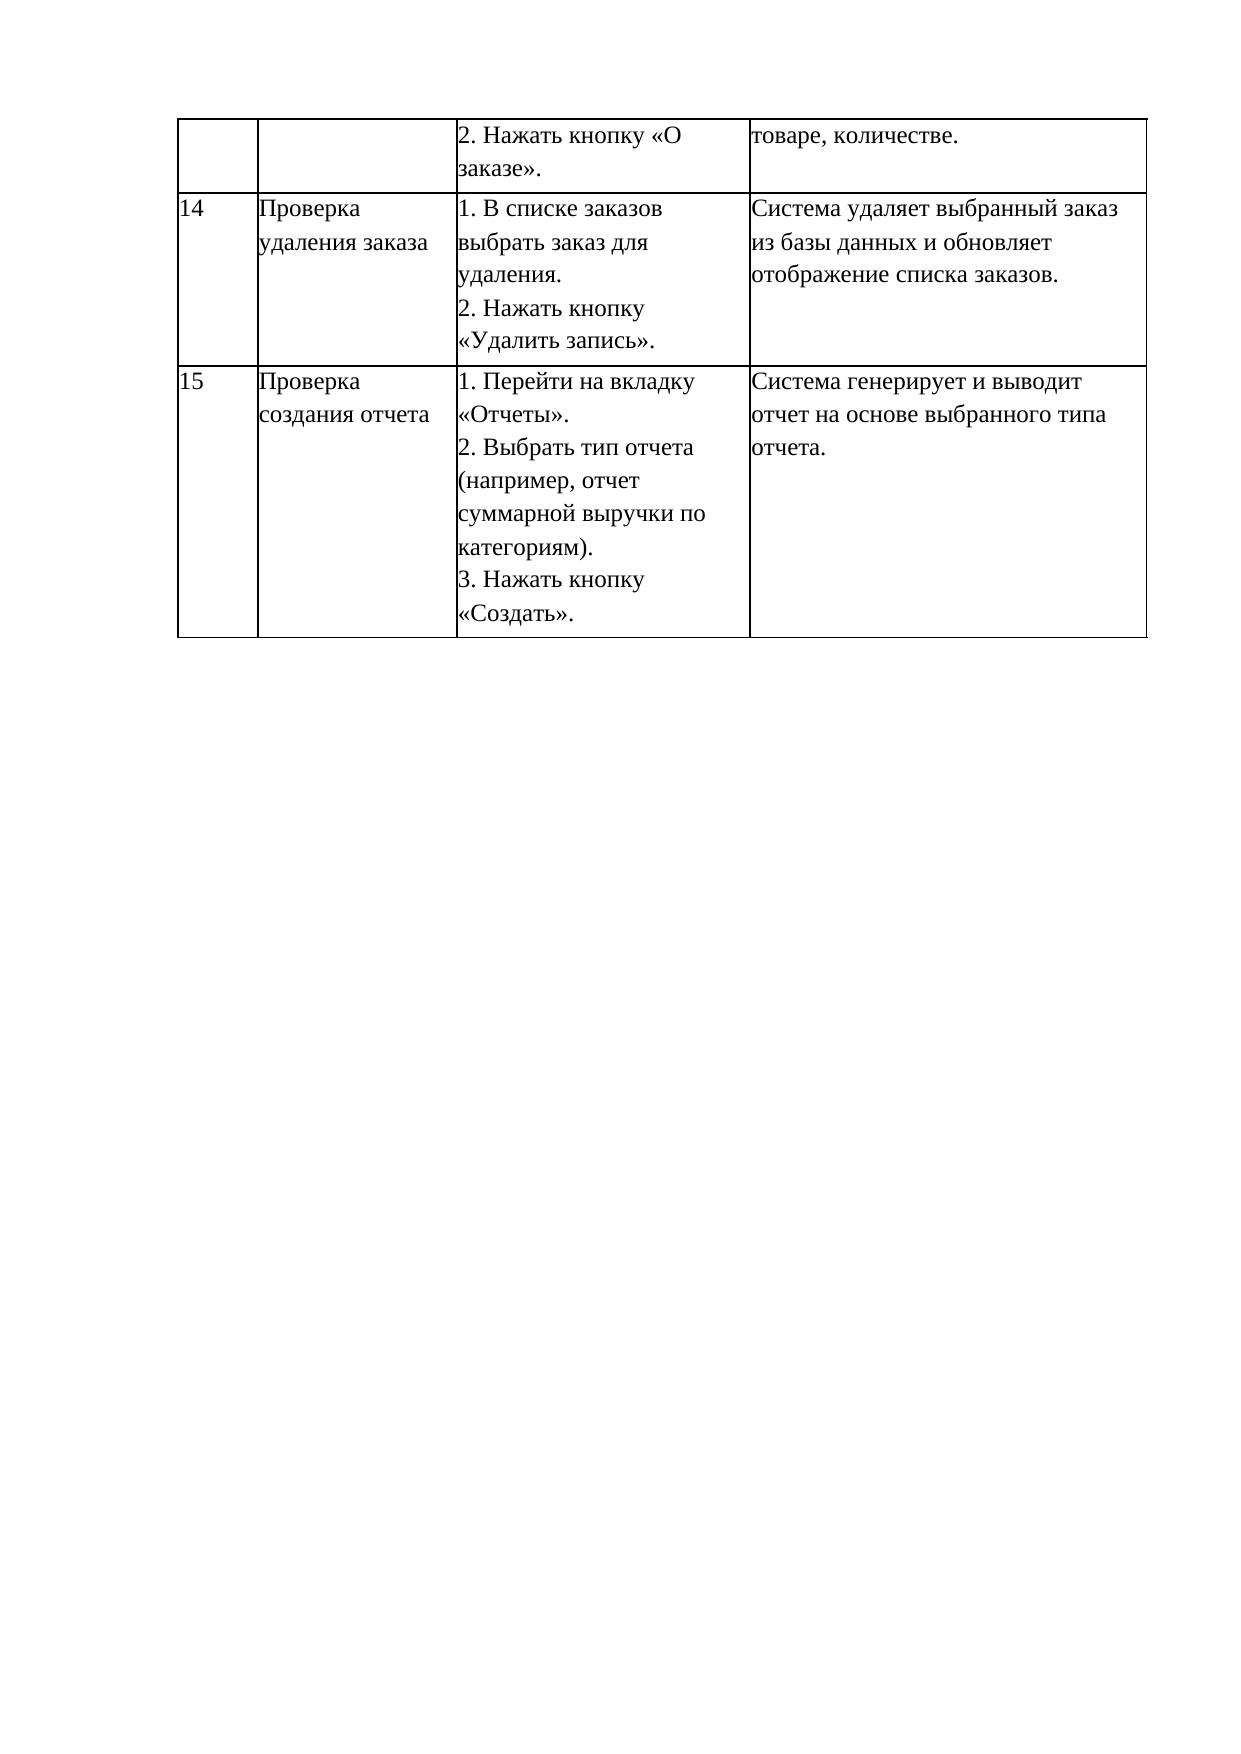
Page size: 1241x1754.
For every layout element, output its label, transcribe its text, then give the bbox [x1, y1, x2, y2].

table_cell Проверка удаления заказа [259, 194, 456, 365]
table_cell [458, 120, 749, 192]
table_cell 1. Перейти на вкладку «Отчеты». 2. Выбрать тип отчета (например, отчет суммарной выручки по категориям). 3. Нажать кнопку «Создать». [458, 367, 749, 637]
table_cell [751, 120, 1146, 192]
table_cell Система удаляет выбранный заказ из базы данных и обновляет отображение списка заказов. [751, 194, 1146, 365]
table_cell 14 [179, 194, 257, 365]
table_cell Система генерирует и выводит отчет на основе выбранного типа отчета. [751, 367, 1146, 637]
table_cell 1. В списке заказов выбрать заказ для удаления. 2. Нажать кнопку «Удалить запись». [458, 194, 749, 365]
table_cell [259, 120, 456, 192]
table_cell 13 [179, 120, 257, 192]
table_cell 15 [179, 367, 257, 637]
table_cell Проверка создания отчета [259, 367, 456, 637]
